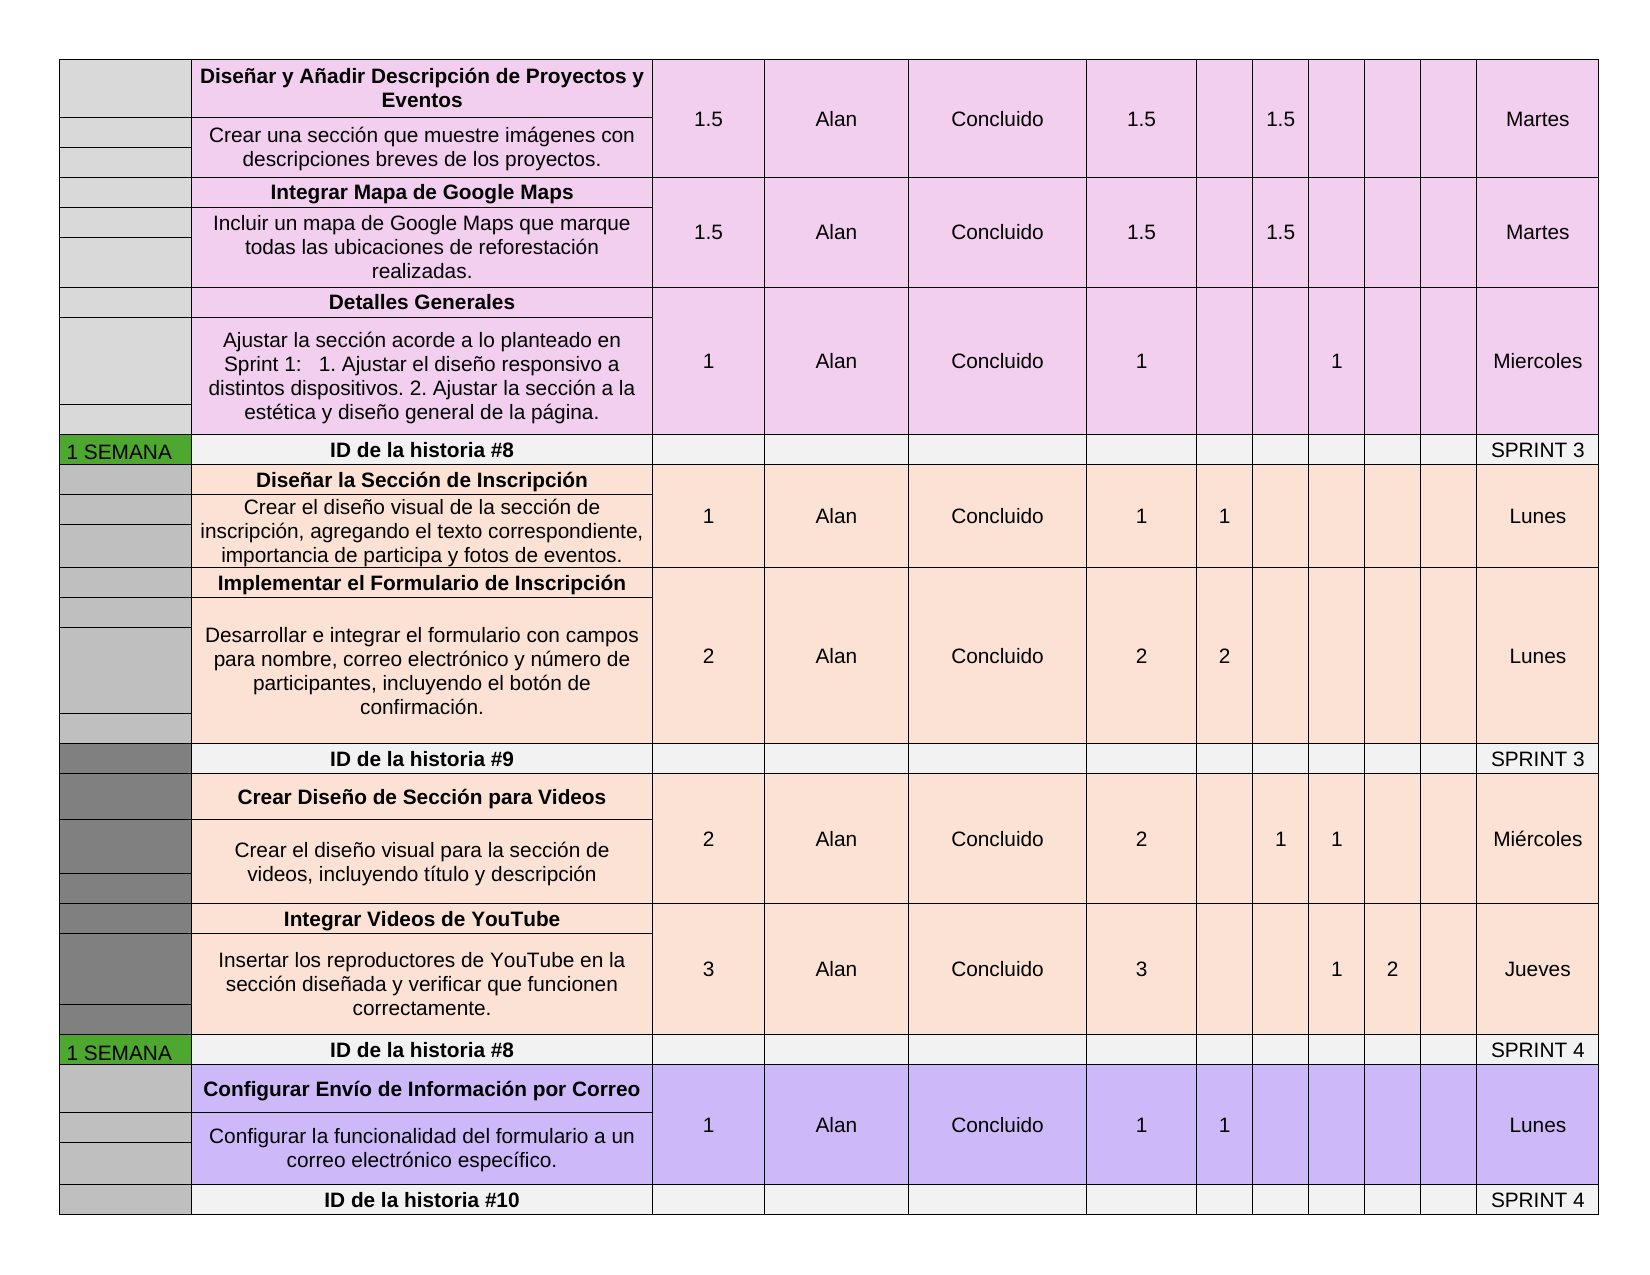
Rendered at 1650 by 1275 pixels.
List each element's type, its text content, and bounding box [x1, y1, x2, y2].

table_cell Lunes [1477, 1065, 1598, 1184]
table_cell Diseñar la Sección de Inscripción [192, 465, 652, 494]
table_cell [1309, 435, 1364, 464]
table_cell Implementar el Formulario de Inscripción [192, 568, 652, 597]
table_cell Alan [765, 178, 908, 287]
table_cell [1365, 1185, 1420, 1214]
table_cell [1421, 288, 1476, 434]
table_cell [1309, 465, 1364, 567]
table_cell Miercoles [1477, 288, 1598, 434]
table_cell [1253, 1185, 1308, 1214]
table_cell [60, 465, 191, 494]
table_cell [60, 744, 191, 773]
table_cell Detalles Generales [192, 288, 652, 317]
table_cell Concluido [909, 60, 1086, 177]
table_cell [1309, 568, 1364, 743]
table_cell [765, 1035, 908, 1064]
table_cell [1253, 1065, 1308, 1184]
table_cell [1197, 1185, 1252, 1214]
table_cell [1197, 60, 1252, 177]
table_cell Alan [765, 774, 908, 903]
table_cell 2 [653, 568, 764, 743]
table_cell [1197, 178, 1252, 287]
table_cell 2 [653, 774, 764, 903]
table_cell [1087, 1035, 1196, 1064]
table_cell [60, 1005, 191, 1034]
table_cell ID de la historia #8 [192, 1035, 652, 1064]
table_cell 1.5 [1253, 178, 1308, 287]
table_cell Crear el diseño visual para la sección de videos, incluyendo título y descripción [192, 820, 652, 903]
table_cell Insertar los reproductores de YouTube en la sección diseñada y verificar que funcionen correctamente. [192, 934, 652, 1034]
table_cell [1253, 568, 1308, 743]
table_cell Concluido [909, 904, 1086, 1034]
table_cell Lunes [1477, 568, 1598, 743]
table_cell [1421, 744, 1476, 773]
table_cell 1 SEMANA [60, 1035, 191, 1064]
table_cell [909, 435, 1086, 464]
table_cell [60, 568, 191, 597]
table_cell 1 [653, 1065, 764, 1184]
table_cell 1 [1197, 1065, 1252, 1184]
table_cell SPRINT 3 [1477, 744, 1598, 773]
table_cell Configurar Envío de Información por Correo [192, 1065, 652, 1112]
table_cell Ajustar la sección acorde a lo planteado en Sprint 1: 1. Ajustar el diseño responsivo a distintos dispositivos. 2. Ajustar la sección a la estética y diseño general de la página. [192, 318, 652, 434]
table_cell [1253, 744, 1308, 773]
table_cell Martes [1477, 178, 1598, 287]
table_cell [60, 1185, 191, 1214]
table_cell 2 [1197, 568, 1252, 743]
table_cell [1421, 1065, 1476, 1184]
table_cell [60, 178, 191, 207]
table_cell Concluido [909, 288, 1086, 434]
table_cell Concluido [909, 1065, 1086, 1184]
table_cell [60, 714, 191, 743]
table_cell [1197, 774, 1252, 903]
table_cell [60, 208, 191, 237]
table_cell [1253, 465, 1308, 567]
table_cell 1.5 [653, 60, 764, 177]
table_cell [1253, 1035, 1308, 1064]
table_cell [1309, 1065, 1364, 1184]
table_cell 1 [653, 288, 764, 434]
table_cell [1421, 178, 1476, 287]
table_cell [653, 744, 764, 773]
table_cell [1309, 1185, 1364, 1214]
table_cell [1365, 774, 1420, 903]
table_cell [60, 934, 191, 1004]
table_cell [653, 435, 764, 464]
table_cell Crear el diseño visual de la sección de inscripción, agregando el texto correspondiente, importancia de participa y fotos de eventos. [192, 495, 652, 567]
table_cell Configurar la funcionalidad del formulario a un correo electrónico específico. [192, 1113, 652, 1184]
table_cell [1253, 435, 1308, 464]
table_cell [60, 820, 191, 873]
table_cell [1309, 744, 1364, 773]
table_cell [1421, 774, 1476, 903]
table_cell 2 [1365, 904, 1420, 1034]
table_cell [60, 495, 191, 524]
table_cell [1253, 288, 1308, 434]
table_cell [60, 904, 191, 933]
table_cell 1 [1197, 465, 1252, 567]
table_cell [765, 744, 908, 773]
table_cell 1.5 [653, 178, 764, 287]
table_cell Alan [765, 465, 908, 567]
table_cell 1 [1253, 774, 1308, 903]
table_cell [1197, 1035, 1252, 1064]
table_cell Incluir un mapa de Google Maps que marque todas las ubicaciones de reforestación realizadas. [192, 208, 652, 287]
table_cell Integrar Mapa de Google Maps [192, 178, 652, 207]
table_cell [1421, 1185, 1476, 1214]
table_cell [1365, 435, 1420, 464]
table_cell [1087, 435, 1196, 464]
table_cell 1 [1087, 288, 1196, 434]
table_cell Concluido [909, 178, 1086, 287]
table_cell [1197, 904, 1252, 1034]
table_cell [60, 288, 191, 317]
table_cell [1253, 904, 1308, 1034]
table_cell [1309, 60, 1364, 177]
table_cell 1.5 [1087, 178, 1196, 287]
table_cell Alan [765, 1065, 908, 1184]
table_cell 1 [653, 465, 764, 567]
table_cell 1.5 [1253, 60, 1308, 177]
table_cell [60, 318, 191, 404]
table_cell 1 [1309, 288, 1364, 434]
table_cell [60, 1143, 191, 1184]
table_cell Alan [765, 60, 908, 177]
table_cell 1 [1309, 774, 1364, 903]
table_cell [60, 874, 191, 903]
table_cell 2 [1087, 568, 1196, 743]
table_cell Concluido [909, 568, 1086, 743]
table_cell [1087, 744, 1196, 773]
table_cell [909, 744, 1086, 773]
table_cell ID de la historia #9 [192, 744, 652, 773]
table_cell [1309, 1035, 1364, 1064]
table_cell [1365, 288, 1420, 434]
table_cell 1 [1309, 904, 1364, 1034]
table_cell [1197, 288, 1252, 434]
table_cell Integrar Videos de YouTube [192, 904, 652, 933]
table_cell [1421, 60, 1476, 177]
table_cell Alan [765, 288, 908, 434]
table_cell SPRINT 3 [1477, 435, 1598, 464]
table_cell [1365, 60, 1420, 177]
table_cell [765, 1185, 908, 1214]
table_cell [60, 118, 191, 147]
table_cell SPRINT 4 [1477, 1035, 1598, 1064]
table_cell 1 [1087, 1065, 1196, 1184]
table_cell [60, 628, 191, 713]
table_cell [60, 1113, 191, 1142]
table_cell [1365, 744, 1420, 773]
table_cell 3 [1087, 904, 1196, 1034]
table_cell [1421, 465, 1476, 567]
table_cell 1 SEMANA [60, 435, 191, 464]
table_cell [60, 1065, 191, 1112]
table_cell [60, 405, 191, 434]
table_cell Desarrollar e integrar el formulario con campos para nombre, correo electrónico y número de participantes, incluyendo el botón de confirmación. [192, 598, 652, 743]
table_cell Crear una sección que muestre imágenes con descripciones breves de los proyectos. [192, 118, 652, 177]
table_cell [60, 238, 191, 287]
table_cell [60, 148, 191, 177]
table_cell Concluido [909, 774, 1086, 903]
table_cell ID de la historia #8 [192, 435, 652, 464]
table_cell [653, 1035, 764, 1064]
table_cell [1421, 435, 1476, 464]
table_cell Crear Diseño de Sección para Videos [192, 774, 652, 819]
table_cell SPRINT 4 [1477, 1185, 1598, 1214]
table_cell [1197, 744, 1252, 773]
table_cell [1365, 178, 1420, 287]
table_cell [1421, 904, 1476, 1034]
table_cell [1421, 568, 1476, 743]
table_cell [60, 525, 191, 567]
table_cell Concluido [909, 465, 1086, 567]
table_cell [1309, 178, 1364, 287]
table_cell Lunes [1477, 465, 1598, 567]
table_cell 2 [1087, 774, 1196, 903]
table_cell Alan [765, 568, 908, 743]
table_cell 3 [653, 904, 764, 1034]
table_cell [1087, 1185, 1196, 1214]
table_cell Jueves [1477, 904, 1598, 1034]
table_cell [653, 1185, 764, 1214]
table_cell [60, 598, 191, 627]
table_cell [60, 60, 191, 117]
table_cell [60, 774, 191, 819]
table_cell [1365, 1035, 1420, 1064]
table_cell Martes [1477, 60, 1598, 177]
table_cell [1365, 1065, 1420, 1184]
table_cell [909, 1185, 1086, 1214]
table_cell Miércoles [1477, 774, 1598, 903]
table_cell Diseñar y Añadir Descripción de Proyectos y Eventos [192, 60, 652, 117]
table_cell [765, 435, 908, 464]
table_cell Alan [765, 904, 908, 1034]
table_cell ID de la historia #10 [192, 1185, 652, 1214]
table_cell [1365, 568, 1420, 743]
table_cell [1421, 1035, 1476, 1064]
table_cell 1.5 [1087, 60, 1196, 177]
table_cell [909, 1035, 1086, 1064]
table_cell 1 [1087, 465, 1196, 567]
table_cell [1365, 465, 1420, 567]
table_cell [1197, 435, 1252, 464]
